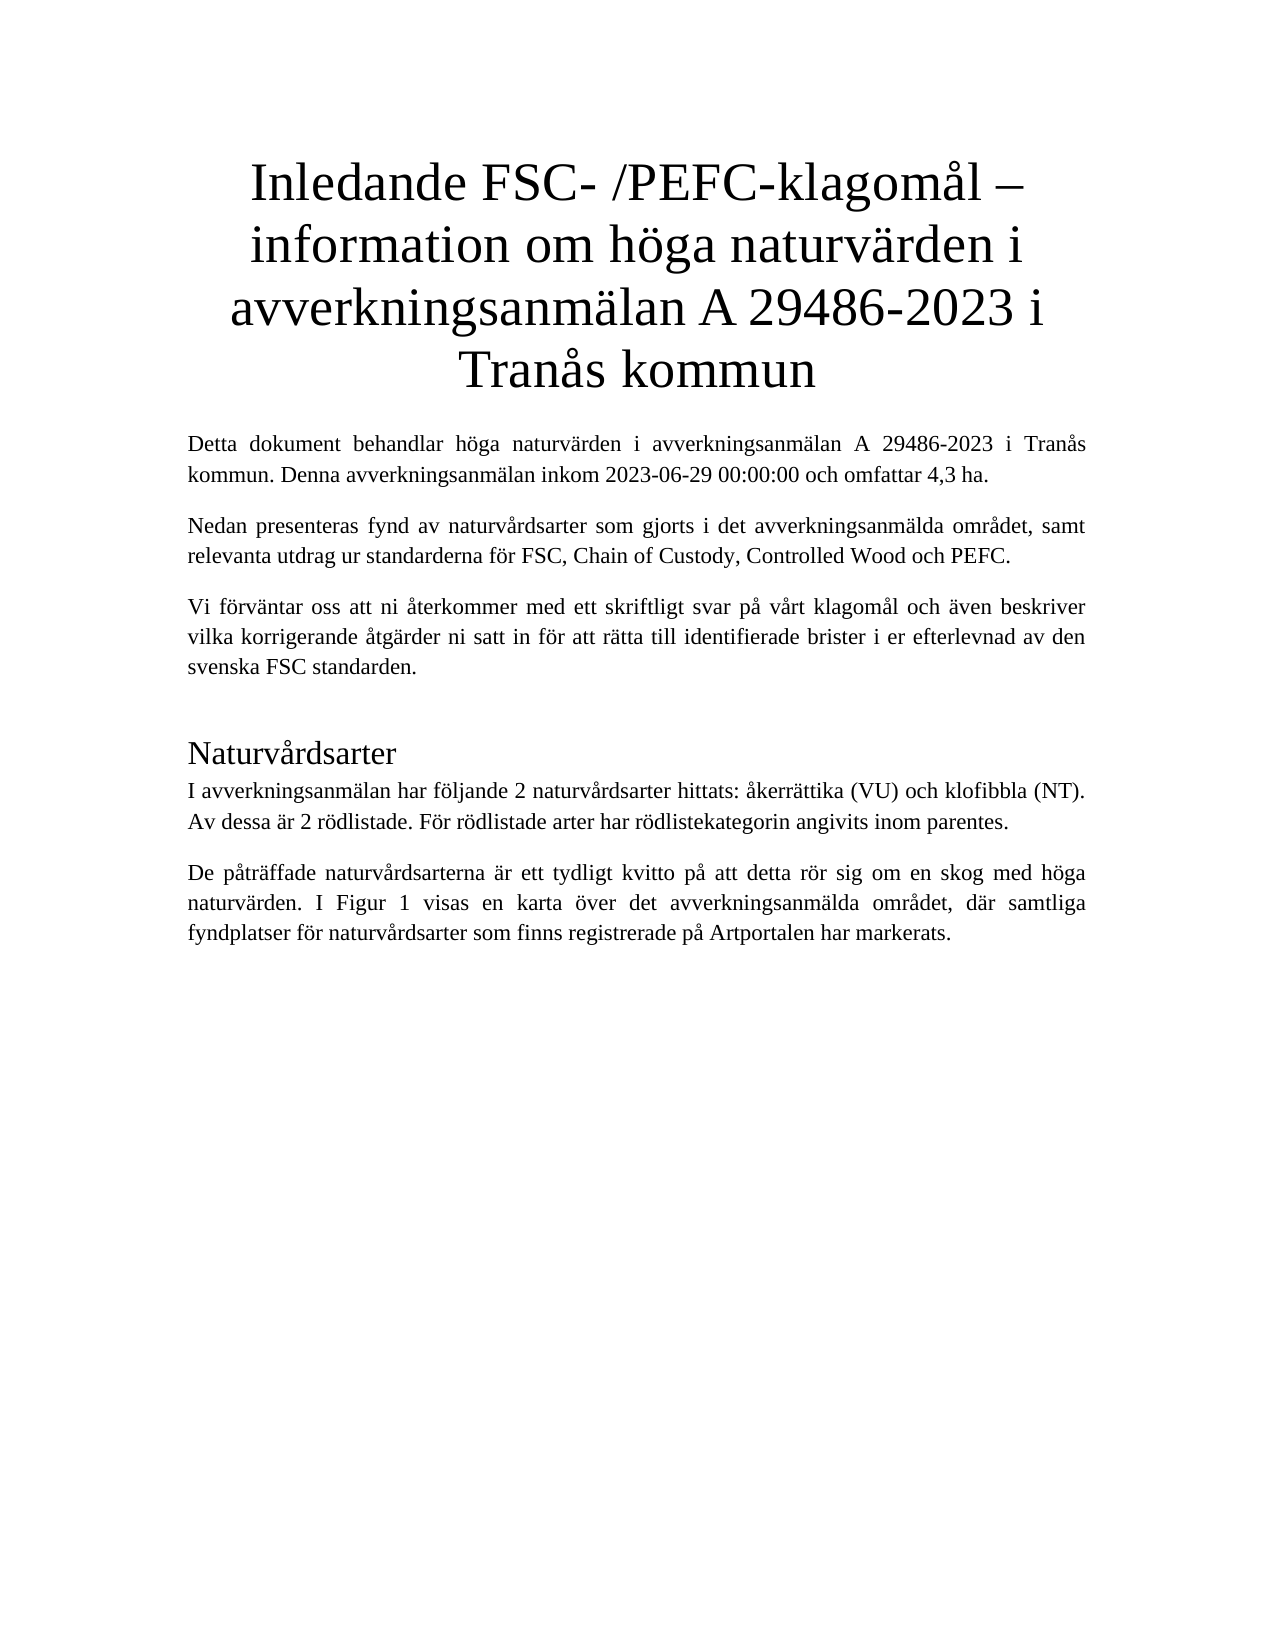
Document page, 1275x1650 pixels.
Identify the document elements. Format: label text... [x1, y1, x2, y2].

text De påträffade naturvårdsarterna är ett tydligt kvitto på att detta rör sig om en skog med höga naturvärden. I Figur 1 visas en karta över det avverkningsanmälda området, där samtliga fyndplatser för naturvårdsarter som finns registrerade på Artportalen har markerats. [187, 859, 1087, 946]
title Inledande FSC- /PEFC-klagomål – information om höga naturvärden i avverkningsanmälan A 29486-2023 i Tranås kommun [187, 150, 1087, 399]
subtitle Naturvårdsarter [187, 733, 1087, 772]
text Nedan presenteras fynd av naturvårdsarter som gjorts i det avverkningsanmälda området, samt relevanta utdrag ur standarderna för FSC, Chain of Custody, Controlled Wood och PEFC. [187, 512, 1087, 568]
text Detta dokument behandlar höga naturvärden i avverkningsanmälan A 29486-2023 i Tranås kommun. Denna avverkningsanmälan inkom 2023-06-29 00:00:00 och omfattar 4,3 ha. [187, 430, 1087, 487]
text Vi förväntar oss att ni återkommer med ett skriftligt svar på vårt klagomål och även beskriver vilka korrigerande åtgärder ni satt in för att rätta till identifierade brister i er efterlevnad av den svenska FSC standarden. [187, 593, 1087, 680]
text I avverkningsanmälan har följande 2 naturvårdsarter hittats: åkerrättika (VU) och klofibbla (NT). Av dessa är 2 rödlistade. För rödlistade arter har rödlistekategorin angivits inom parentes. [187, 778, 1087, 834]
